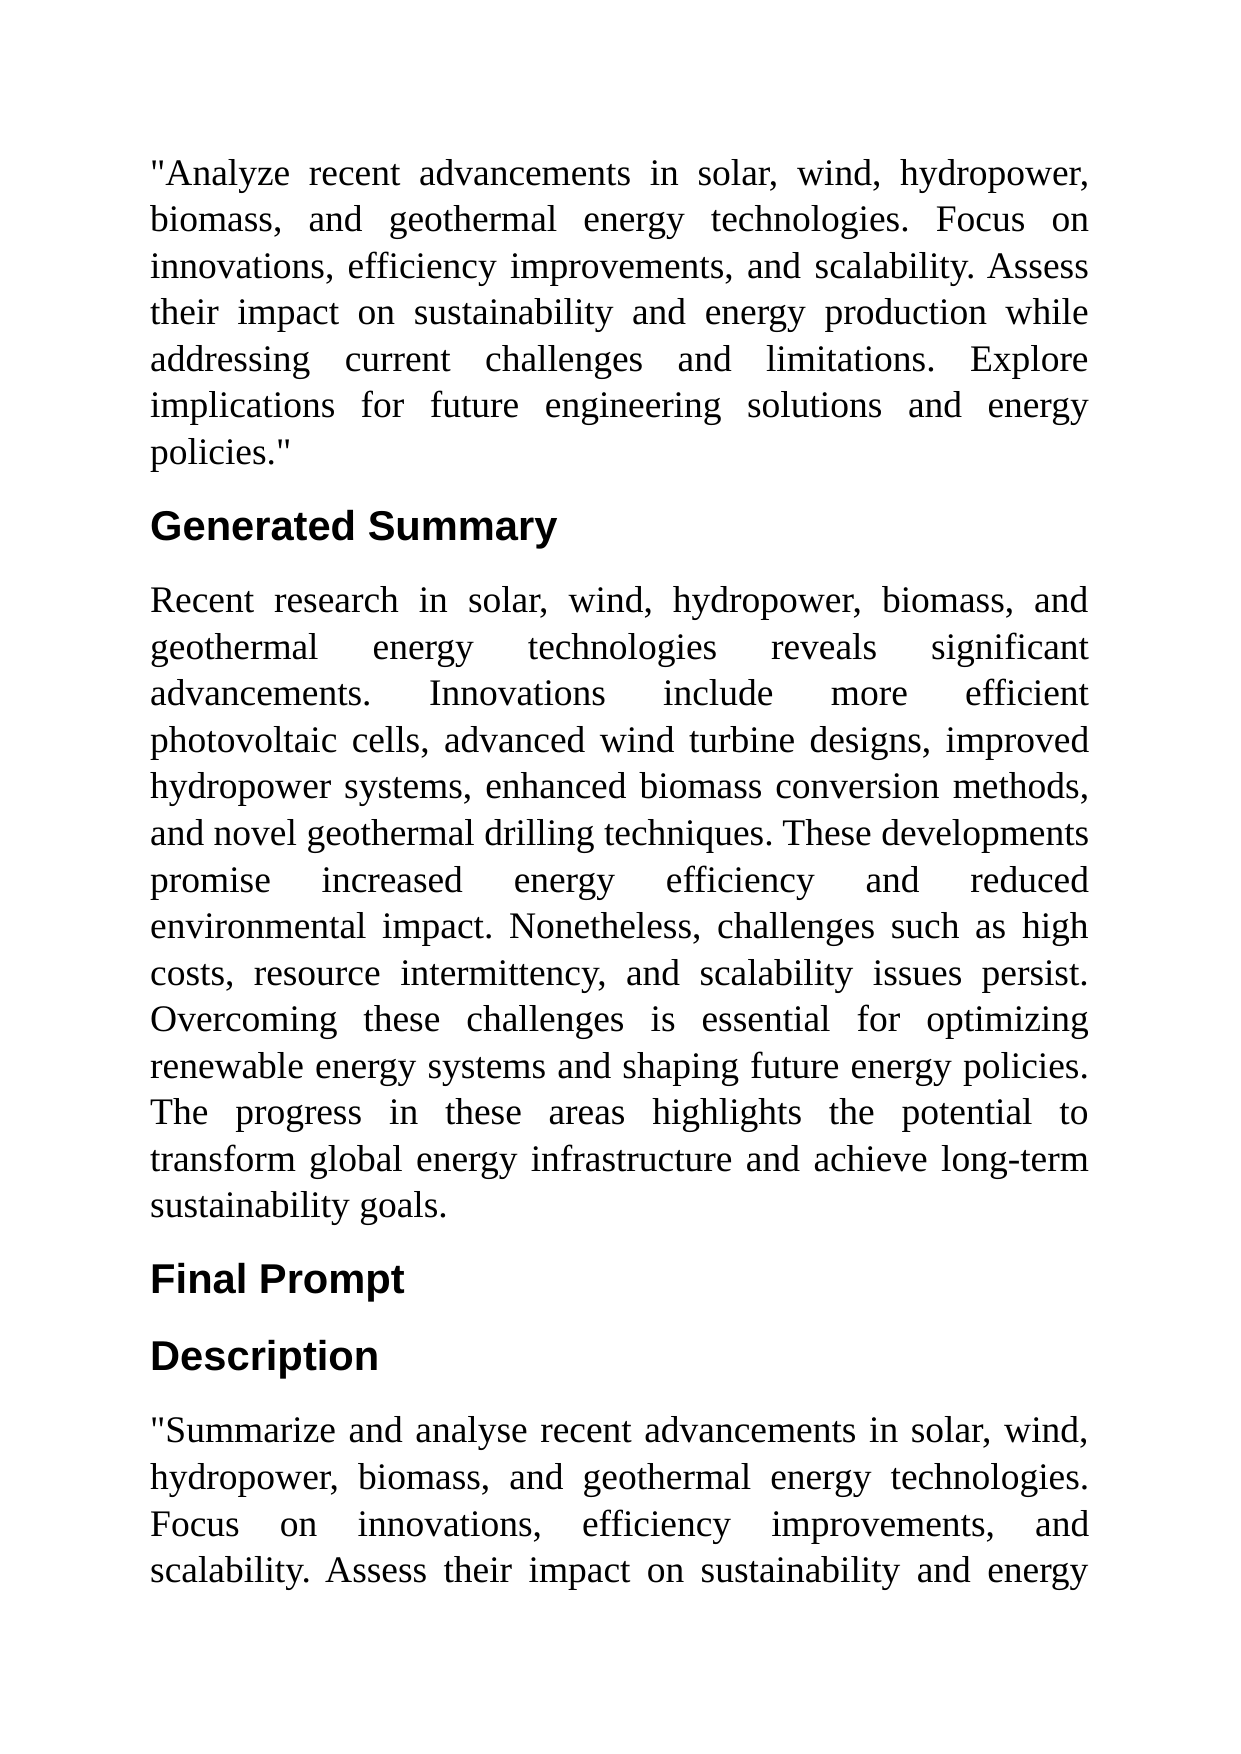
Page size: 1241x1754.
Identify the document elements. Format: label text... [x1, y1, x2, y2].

text Description [150, 1331, 1090, 1379]
text Recent research in solar, wind, hydropower, biomass, and geothermal energy technologies reveals significant advancements. Innovations include more efficient photovoltaic cells, advanced wind turbine designs, improved hydropower systems, enhanced biomass conversion methods, and novel geothermal drilling techniques. These developments promise increased energy efficiency and reduced environmental impact. Nonetheless, challenges such as high costs, resource intermittency, and scalability issues persist. Overcoming these challenges is essential for optimizing renewable energy systems and shaping future energy policies. The progress in these areas highlights the potential to transform global energy infrastructure and achieve long-term sustainability goals. [150, 578, 1090, 1226]
text Final Prompt [150, 1254, 1090, 1302]
text Generated Summary [150, 501, 1090, 549]
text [150, 1408, 1090, 1591]
text "Analyze recent advancements in solar, wind, hydropower, biomass, and geothermal energy technologies. Focus on innovations, efficiency improvements, and scalability. Assess their impact on sustainability and energy production while addressing current challenges and limitations. Explore implications for future engineering solutions and energy policies." [150, 150, 1090, 472]
